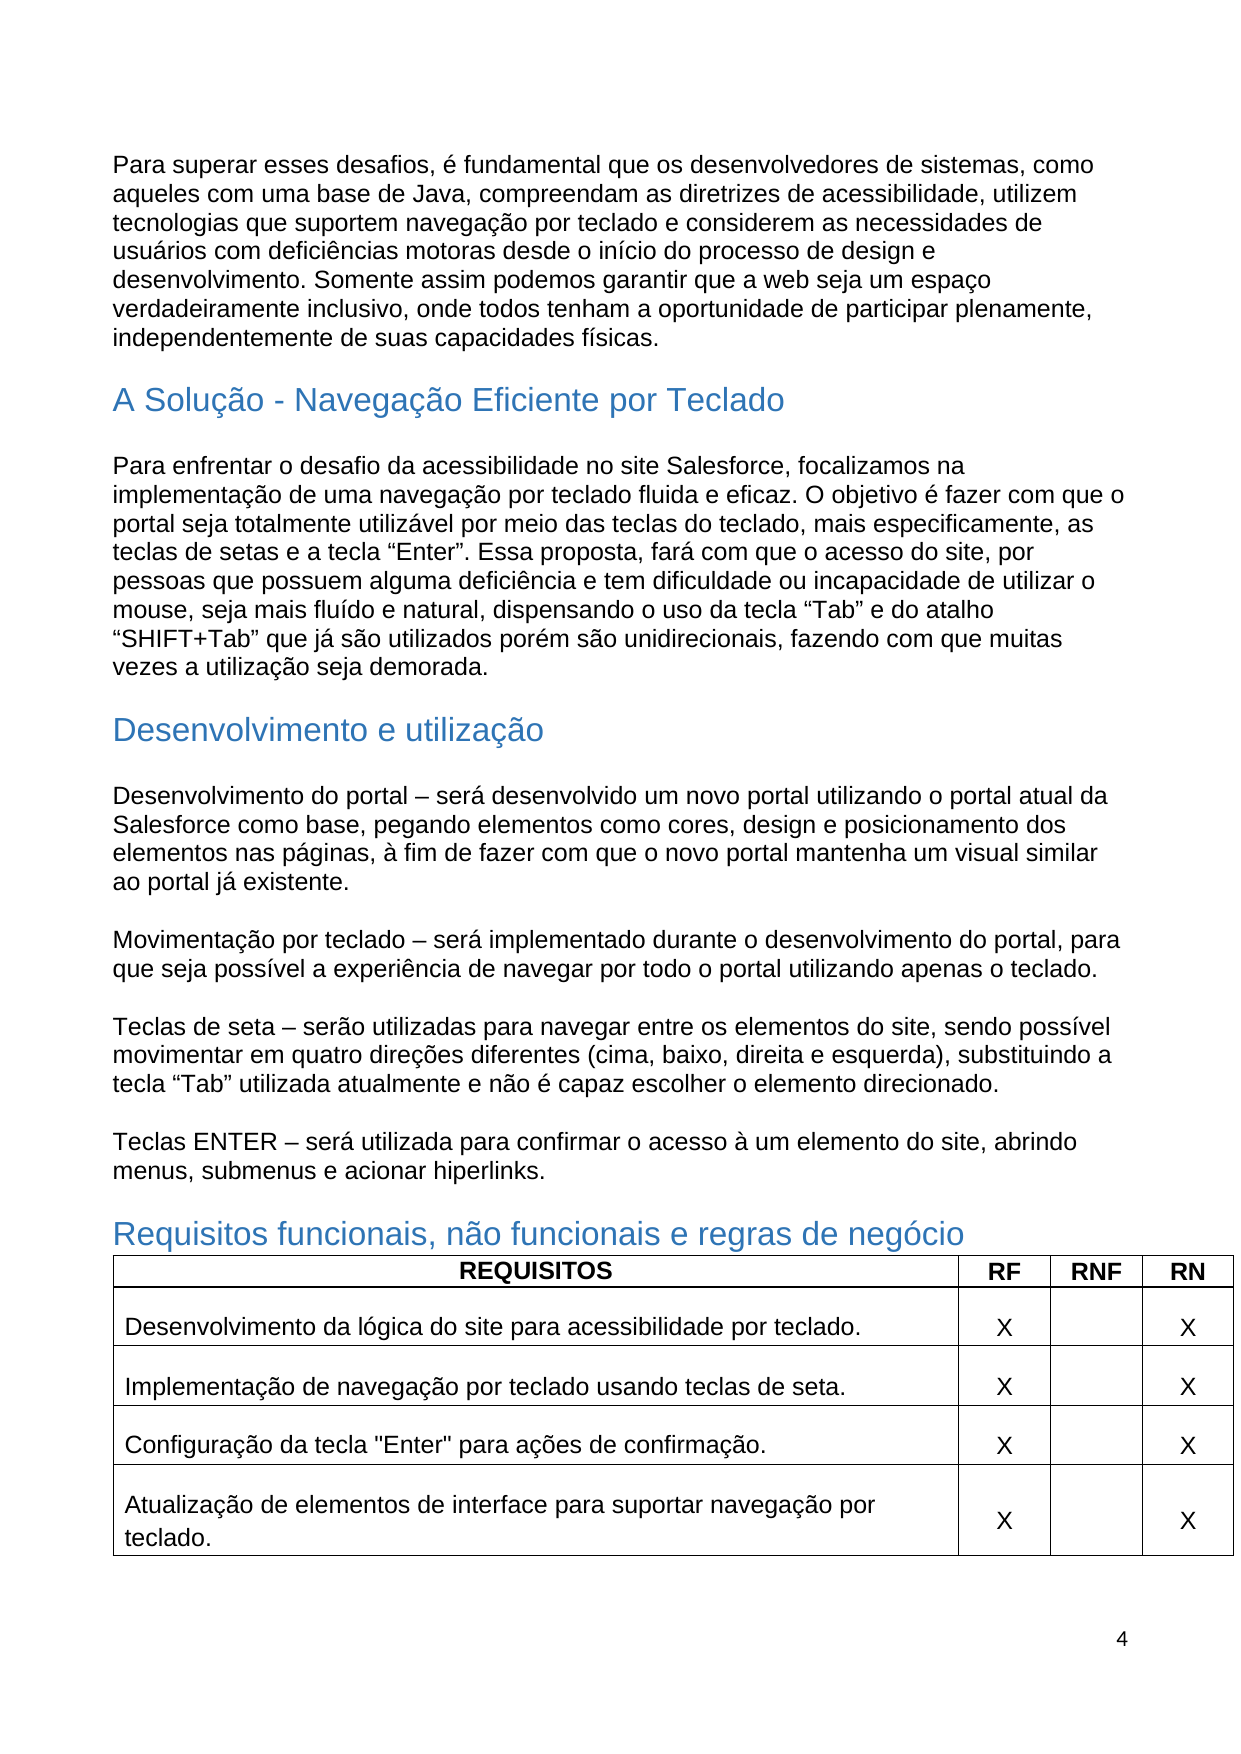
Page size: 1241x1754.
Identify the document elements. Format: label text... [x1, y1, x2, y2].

text Movimentação por teclado – será implementado durante o desenvolvimento do portal, para que seja possível a experiência de navegar por todo o portal utilizando apenas o teclado. [112, 925, 1128, 982]
table_header RF [959, 1256, 1050, 1286]
table_header RNF [1051, 1256, 1142, 1286]
subtitle Requisitos funcionais, não funcionais e regras de negócio [112, 1214, 1128, 1252]
text Teclas ENTER – será utilizada para confirmar o acesso à um elemento do site, abrindo menus, submenus e acionar hiperlinks. [112, 1127, 1128, 1184]
subtitle A Solução - Navegação Eficiente por Teclado [112, 380, 1128, 419]
text Teclas de seta – serão utilizadas para navegar entre os elementos do site, sendo possível movimentar em quatro direções diferentes (cima, baixo, direita e esquerda), substituindo a tecla “Tab” utilizada atualmente e não é capaz escolher o elemento direcionado. [112, 1012, 1128, 1098]
text Desenvolvimento do portal – será desenvolvido um novo portal utilizando o portal atual da Salesforce como base, pegando elementos como cores, design e posicionamento dos elementos nas páginas, à fim de fazer com que o novo portal mantenha um visual similar ao portal já existente. [112, 781, 1128, 896]
table_cell [1051, 1288, 1142, 1345]
table_cell X [1143, 1406, 1233, 1463]
text Para superar esses desafios, é fundamental que os desenvolvedores de sistemas, como aqueles com uma base de Java, compreendam as diretrizes de acessibilidade, utilizem tecnologias que suportem navegação por teclado e considerem as necessidades de usuários com deficiências motoras desde o início do processo de design e desenvolvimento. Somente assim podemos garantir que a web seja um espaço verdadeiramente inclusivo, onde todos tenham a oportunidade de participar plenamente, independentemente de suas capacidades físicas. [112, 150, 1128, 351]
table_cell [1051, 1465, 1142, 1555]
subtitle Desenvolvimento e utilização [112, 710, 1128, 749]
table_cell X [1143, 1346, 1233, 1404]
table_cell X [959, 1346, 1050, 1404]
table_cell [1051, 1406, 1142, 1463]
table_header REQUISITOS [114, 1256, 958, 1286]
table_cell X [959, 1288, 1050, 1345]
table_cell Implementação de navegação por teclado usando teclas de seta. [114, 1346, 958, 1404]
table_cell Desenvolvimento da lógica do site para acessibilidade por teclado. [114, 1288, 958, 1345]
table_cell [1051, 1346, 1142, 1404]
table_cell X [959, 1465, 1050, 1555]
table_cell Configuração da tecla "Enter" para ações de confirmação. [114, 1406, 958, 1463]
table_cell X [959, 1406, 1050, 1463]
table_header RN [1143, 1256, 1233, 1286]
table_cell X [1143, 1465, 1233, 1555]
text Para enfrentar o desafio da acessibilidade no site Salesforce, focalizamos na implementação de uma navegação por teclado fluida e eficaz. O objetivo é fazer com que o portal seja totalmente utilizável por meio das teclas do teclado, mais especificamente, as teclas de setas e a tecla “Enter”. Essa proposta, fará com que o acesso do site, por pessoas que possuem alguma deficiência e tem dificuldade ou incapacidade de utilizar o mouse, seja mais fluído e natural, dispensando o uso da tecla “Tab” e do atalho “SHIFT+Tab” que já são utilizados porém são unidirecionais, fazendo com que muitas vezes a utilização seja demorada. [112, 451, 1128, 681]
table_cell X [1143, 1288, 1233, 1345]
table_cell Atualização de elementos de interface para suportar navegação por teclado. [114, 1465, 958, 1555]
